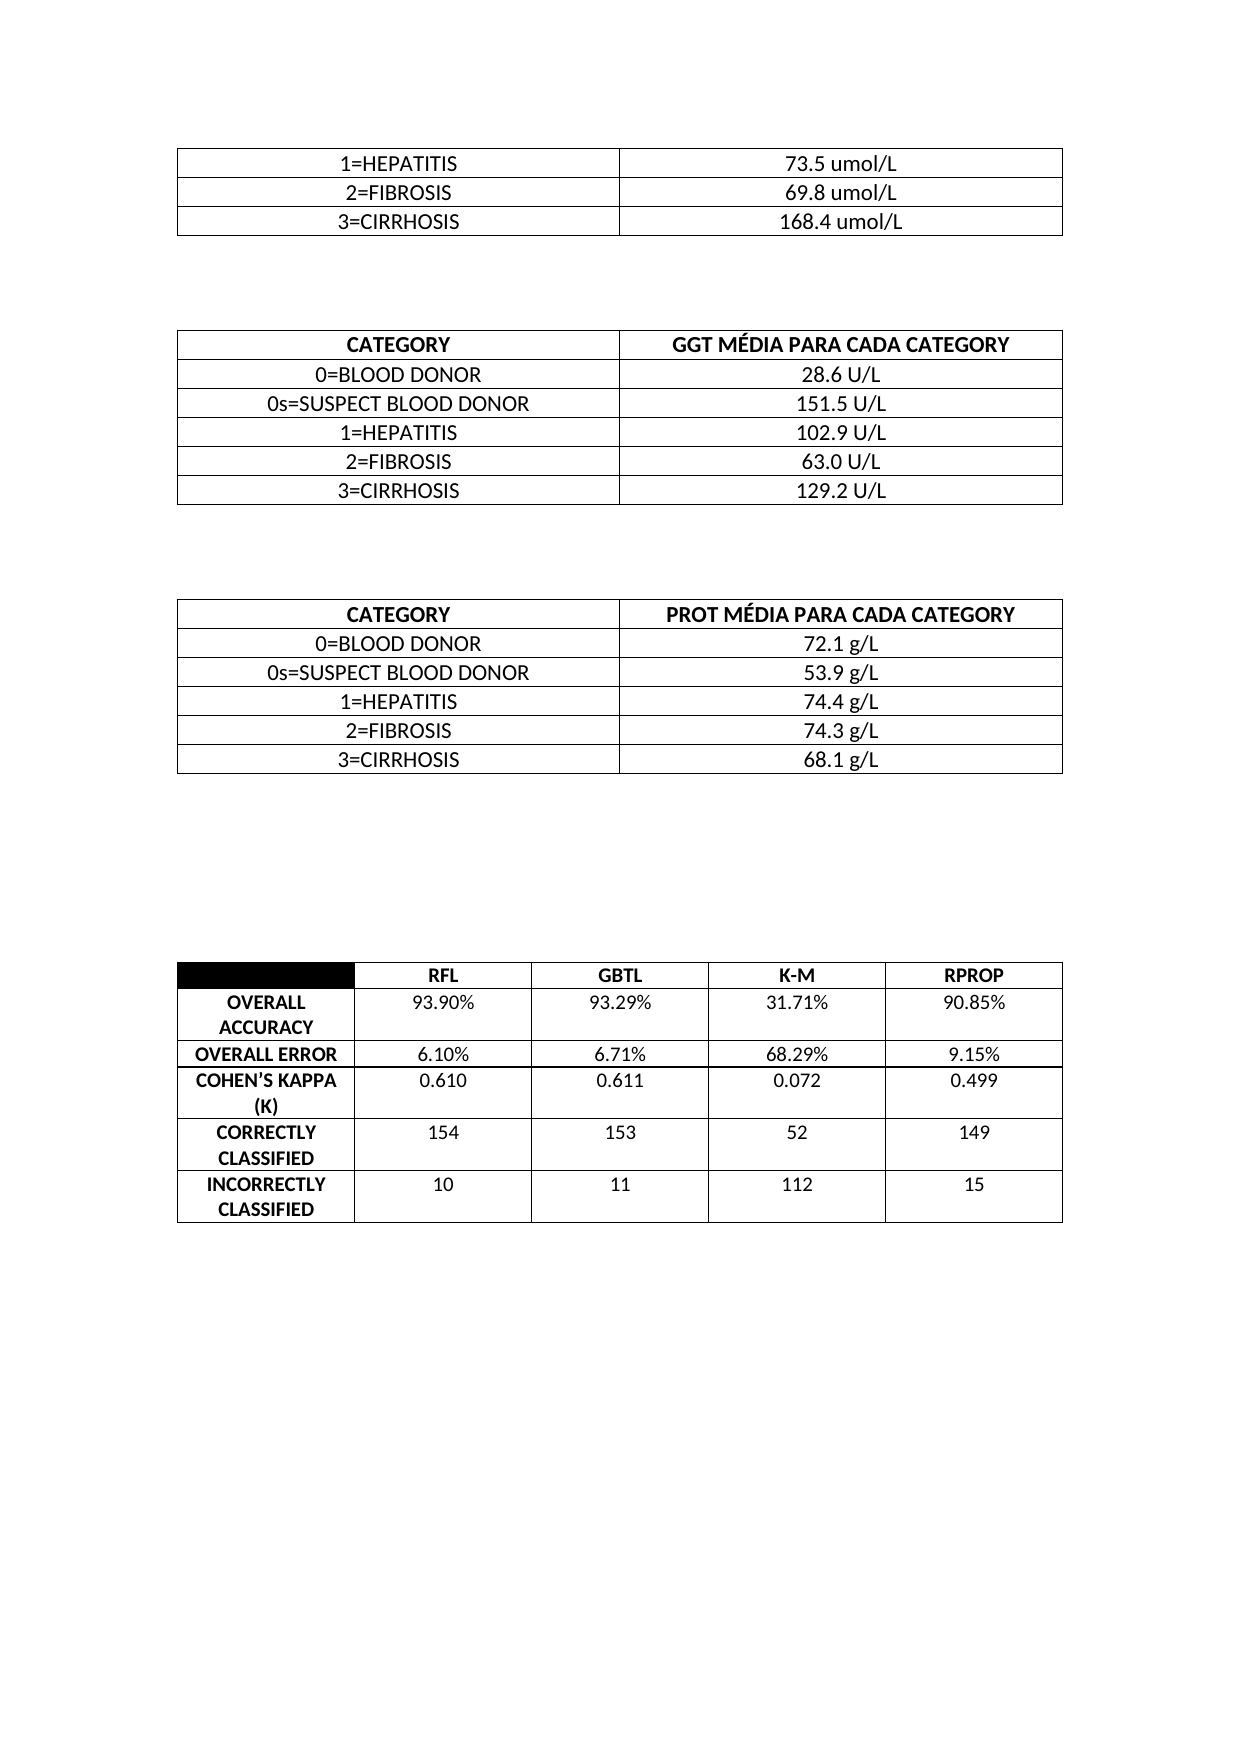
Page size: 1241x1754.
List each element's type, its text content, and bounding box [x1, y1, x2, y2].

table_cell INCORRECTLY CLASSIFIED [178, 1171, 354, 1222]
table_cell 112 [709, 1171, 885, 1222]
table_cell COHEN’S KAPPA (K) [178, 1068, 354, 1118]
table_cell 1=HEPATITIS [178, 418, 619, 446]
table_cell 74.4 g/L [620, 687, 1062, 715]
table_cell 0=BLOOD DONOR [178, 629, 619, 657]
table_cell 69.8 umol/L [620, 178, 1062, 206]
table_header GGT MÉDIA PARA CADA CATEGORY [620, 331, 1062, 359]
table_cell 153 [532, 1119, 708, 1170]
table_header RPROP [886, 963, 1062, 988]
table_cell 52 [709, 1119, 885, 1170]
table_header CATEGORY [178, 600, 619, 628]
table_cell 31.71% [709, 989, 885, 1040]
table_cell 15 [886, 1171, 1062, 1222]
table_header [178, 963, 354, 988]
table_cell 149 [886, 1119, 1062, 1170]
table_cell 3=CIRRHOSIS [178, 476, 619, 504]
table_cell 72.1 g/L [620, 629, 1062, 657]
table_cell 0s=SUSPECT BLOOD DONOR [178, 658, 619, 686]
table_cell 0s=SUSPECT BLOOD DONOR [178, 389, 619, 417]
table_cell 93.90% [355, 989, 531, 1040]
table_cell 0.611 [532, 1068, 708, 1118]
table_cell 2=FIBROSIS [178, 716, 619, 744]
table_cell 68.1 g/L [620, 745, 1062, 773]
table_header PROT MÉDIA PARA CADA CATEGORY [620, 600, 1062, 628]
table_cell 9.15% [886, 1041, 1062, 1066]
table_cell 1=HEPATITIS [178, 149, 619, 177]
table_cell 154 [355, 1119, 531, 1170]
table_cell 2=FIBROSIS [178, 447, 619, 475]
table_header RFL [355, 963, 531, 988]
table_cell 129.2 U/L [620, 476, 1062, 504]
table_cell 0.610 [355, 1068, 531, 1118]
table_cell 0.072 [709, 1068, 885, 1118]
table_cell 93.29% [532, 989, 708, 1040]
table_cell 2=FIBROSIS [178, 178, 619, 206]
table_cell 6.10% [355, 1041, 531, 1066]
table_cell 11 [532, 1171, 708, 1222]
table_header CATEGORY [178, 331, 619, 359]
table_cell 63.0 U/L [620, 447, 1062, 475]
table_cell 73.5 umol/L [620, 149, 1062, 177]
table_cell 102.9 U/L [620, 418, 1062, 446]
table_cell 0=BLOOD DONOR [178, 360, 619, 388]
table_header GBTL [532, 963, 708, 988]
table_cell 10 [355, 1171, 531, 1222]
table_cell 0.499 [886, 1068, 1062, 1118]
table_cell 3=CIRRHOSIS [178, 745, 619, 773]
table_cell 6.71% [532, 1041, 708, 1066]
table_cell 74.3 g/L [620, 716, 1062, 744]
table_cell CORRECTLY CLASSIFIED [178, 1119, 354, 1170]
table_cell 28.6 U/L [620, 360, 1062, 388]
table_header K-M [709, 963, 885, 988]
table_cell OVERALL ERROR [178, 1041, 354, 1066]
table_cell 151.5 U/L [620, 389, 1062, 417]
table_cell 68.29% [709, 1041, 885, 1066]
table_cell 53.9 g/L [620, 658, 1062, 686]
table_cell OVERALL ACCURACY [178, 989, 354, 1040]
table_cell 168.4 umol/L [620, 207, 1062, 235]
table_cell 90.85% [886, 989, 1062, 1040]
table_cell 1=HEPATITIS [178, 687, 619, 715]
table_cell 3=CIRRHOSIS [178, 207, 619, 235]
